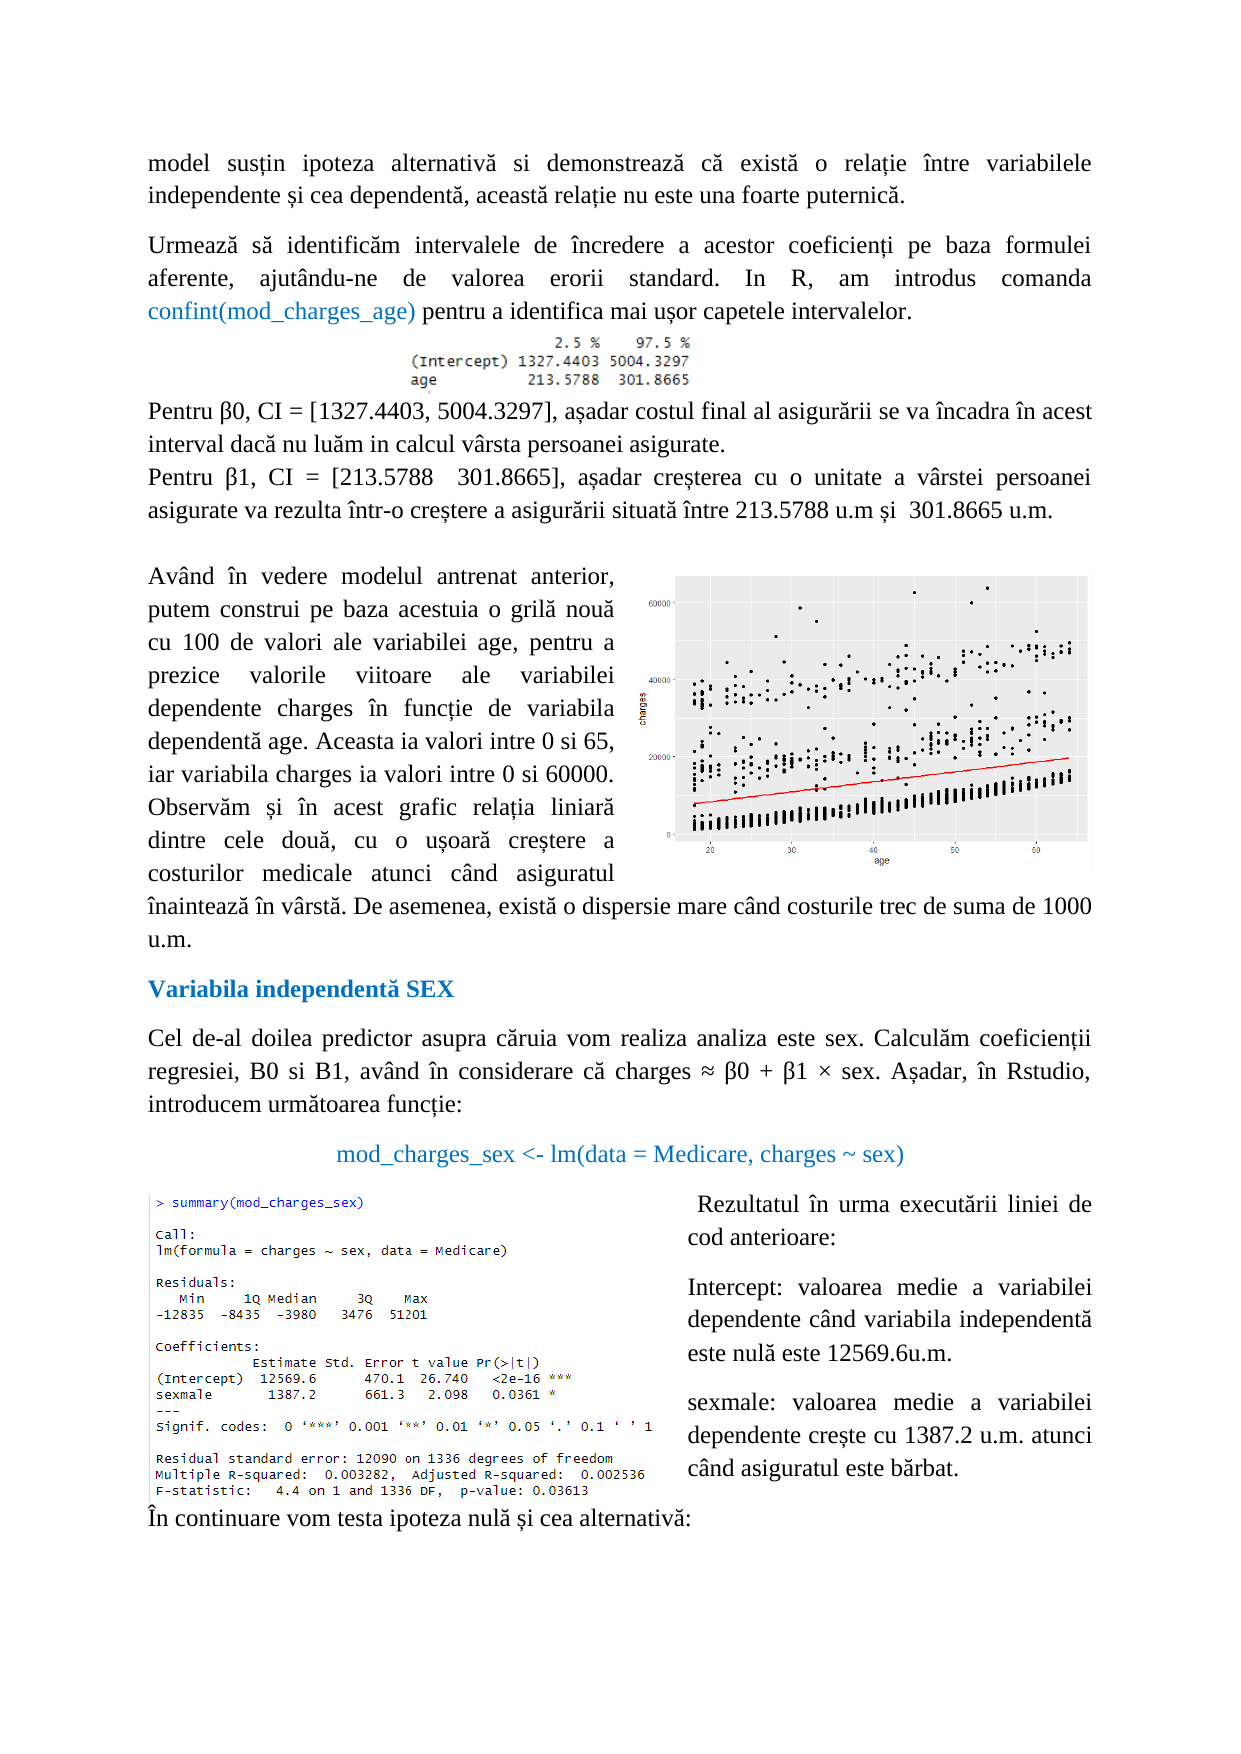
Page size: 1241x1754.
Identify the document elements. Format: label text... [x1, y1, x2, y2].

text Pentru β0, CI = [1327.4403, 5004.3297], așadar costul final al asigurării se va încadra în acest interval dacă nu luăm in calcul vârsta persoanei asigurate. [148, 396, 1093, 457]
text Pentru β1, CI = [213.5788 301.8665], așadar creșterea cu o unitate a vârstei persoanei asigurate va rezulta într-o creștere a asigurării situată între 213.5788 u.m și 301.8665 u.m. [148, 462, 1093, 523]
picture [633, 573, 1093, 869]
text Urmează să identificăm intervalele de încredere a acestor coeficienți pe baza formulei aferente, ajutându-ne de valorea erorii standard. In R, am introdus comanda confint(mod_charges_age) pentru a identifica mai ușor capetele intervalelor. [148, 230, 1093, 325]
picture [147, 1195, 669, 1502]
text În continuare vom testa ipoteza nulă și cea alternativă: [148, 1503, 1093, 1532]
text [148, 148, 1093, 209]
text sexmale: valoarea medie a variabilei dependente crește cu 1387.2 u.m. atunci când asiguratul este bărbat. [669, 1387, 1093, 1482]
text Cel de-al doilea predictor asupra căruia vom realiza analiza este sex. Calculăm coeficienții regresiei, B0 si B1, având în considerare că charges ≈ β0 + β1 × sex. Așadar, în Rstudio, introducem următoarea funcție: [148, 1023, 1093, 1118]
text Variabila independentă SEX [148, 974, 1093, 1002]
text mod_charges_sex <- lm(data = Medicare, charges ~ sex) [148, 1139, 1093, 1168]
picture [408, 334, 710, 394]
text Rezultatul în urma executării liniei de cod anterioare: [148, 1189, 1093, 1251]
text Intercept: valoarea medie a variabilei dependente când variabila independentă este nulă este 12569.6u.m. [669, 1272, 1093, 1366]
